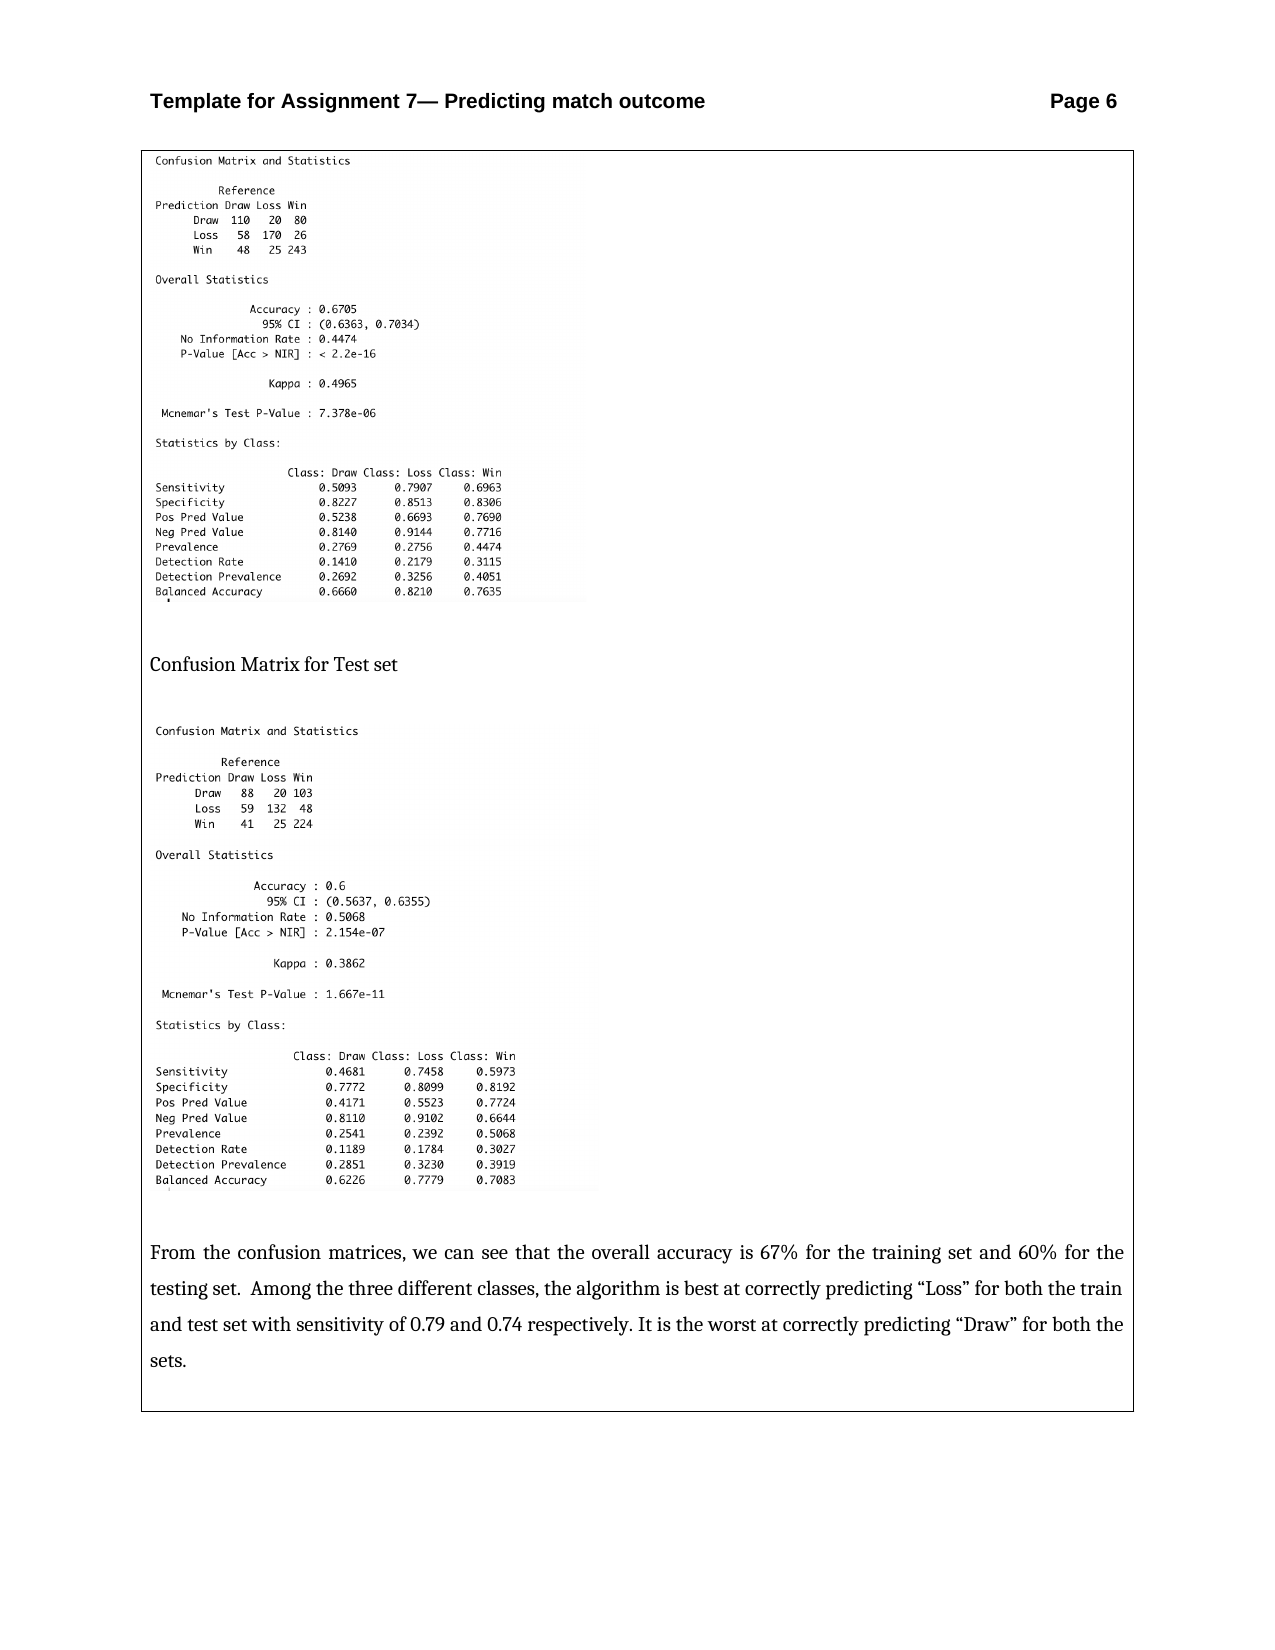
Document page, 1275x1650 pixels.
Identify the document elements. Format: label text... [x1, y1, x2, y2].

text Confusion Matrix for Test set [142, 649, 1133, 676]
picture [150, 153, 587, 602]
text From the confusion matrices, we can see that the overall accuracy is 67% for the training set and 60% for the testing set. Among the three different classes, the algorithm is best at correctly predicting “Loss” for both the train and test set with sensitivity of 0.79 and 0.74 respectively. It is the worst at correctly predicting “Draw” for both the sets. [142, 1238, 1133, 1373]
picture [150, 724, 599, 1191]
